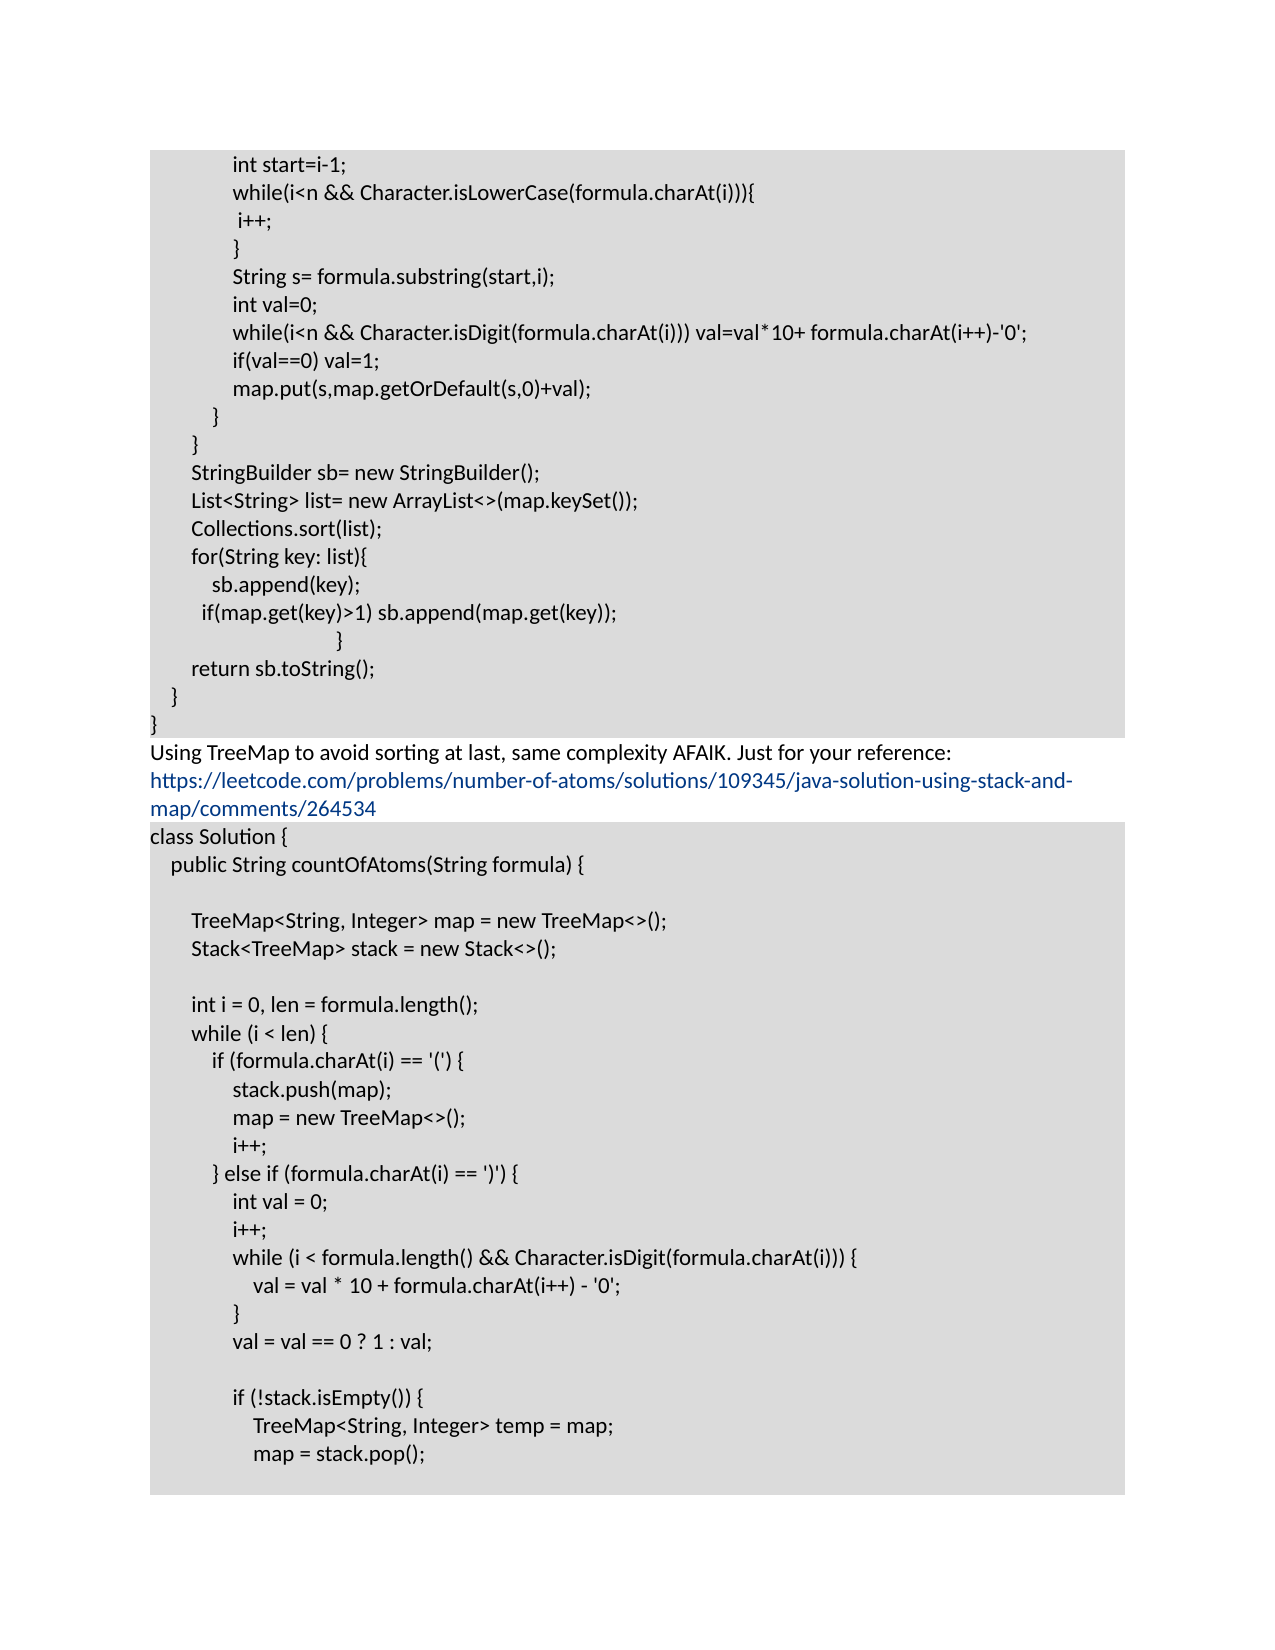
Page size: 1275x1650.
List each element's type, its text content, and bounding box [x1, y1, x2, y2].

text } [150, 430, 1125, 458]
text } [150, 234, 1125, 262]
text List<String> list= new ArrayList<>(map.keySet()); [150, 486, 1125, 514]
text int i = 0, len = formula.length(); [150, 991, 1125, 1019]
text int val=0; [150, 290, 1125, 318]
text Using TreeMap to avoid sorting at last, same complexity AFAIK. Just for your reference: [150, 738, 1125, 766]
text val = val * 10 + formula.charAt(i++) - '0'; [150, 1271, 1125, 1299]
text } [150, 1299, 1125, 1327]
text int start=i-1; [150, 150, 1125, 178]
text map = new TreeMap<>(); [150, 1103, 1125, 1131]
text while (i < formula.length() && Character.isDigit(formula.charAt(i))) { [150, 1243, 1125, 1271]
text if (!stack.isEmpty()) { [150, 1383, 1125, 1411]
text while(i<n && Character.isLowerCase(formula.charAt(i))){ [150, 178, 1125, 206]
text stack.push(map); [150, 1075, 1125, 1103]
text i++; [150, 206, 1125, 234]
text int val = 0; [150, 1187, 1125, 1215]
text public String countOfAtoms(String formula) { [150, 851, 1125, 878]
text Collections.sort(list); [150, 514, 1125, 542]
text map.put(s,map.getOrDefault(s,0)+val); [150, 374, 1125, 402]
text TreeMap<String, Integer> temp = map; [150, 1411, 1125, 1439]
text Stack<TreeMap> stack = new Stack<>(); [150, 934, 1125, 963]
text class Solution { [150, 822, 1125, 851]
text for(String key: list){ [150, 542, 1125, 570]
text val = val == 0 ? 1 : val; [150, 1327, 1125, 1355]
text i++; [150, 1215, 1125, 1243]
text map = stack.pop(); [150, 1439, 1125, 1467]
text while(i<n && Character.isDigit(formula.charAt(i))) val=val*10+ formula.charAt(i++)-'0'; [150, 318, 1125, 346]
text i++; [150, 1131, 1125, 1159]
text if (formula.charAt(i) == '(') { [150, 1047, 1125, 1075]
text } [150, 626, 1125, 654]
text if(val==0) val=1; [150, 346, 1125, 374]
text if(map.get(key)>1) sb.append(map.get(key)); [150, 598, 1125, 626]
text TreeMap<String, Integer> map = new TreeMap<>(); [150, 907, 1125, 934]
text https://leetcode.com/problems/number-of-atoms/solutions/109345/java-solution-using-stack-and-map/comments/264534 [150, 766, 1125, 822]
text while (i < len) { [150, 1019, 1125, 1047]
text } [150, 710, 1125, 738]
text } [150, 402, 1125, 430]
text } [150, 682, 1125, 710]
text } else if (formula.charAt(i) == ')') { [150, 1159, 1125, 1187]
text StringBuilder sb= new StringBuilder(); [150, 458, 1125, 486]
text String s= formula.substring(start,i); [150, 262, 1125, 290]
text return sb.toString(); [150, 654, 1125, 682]
text sb.append(key); [150, 570, 1125, 598]
